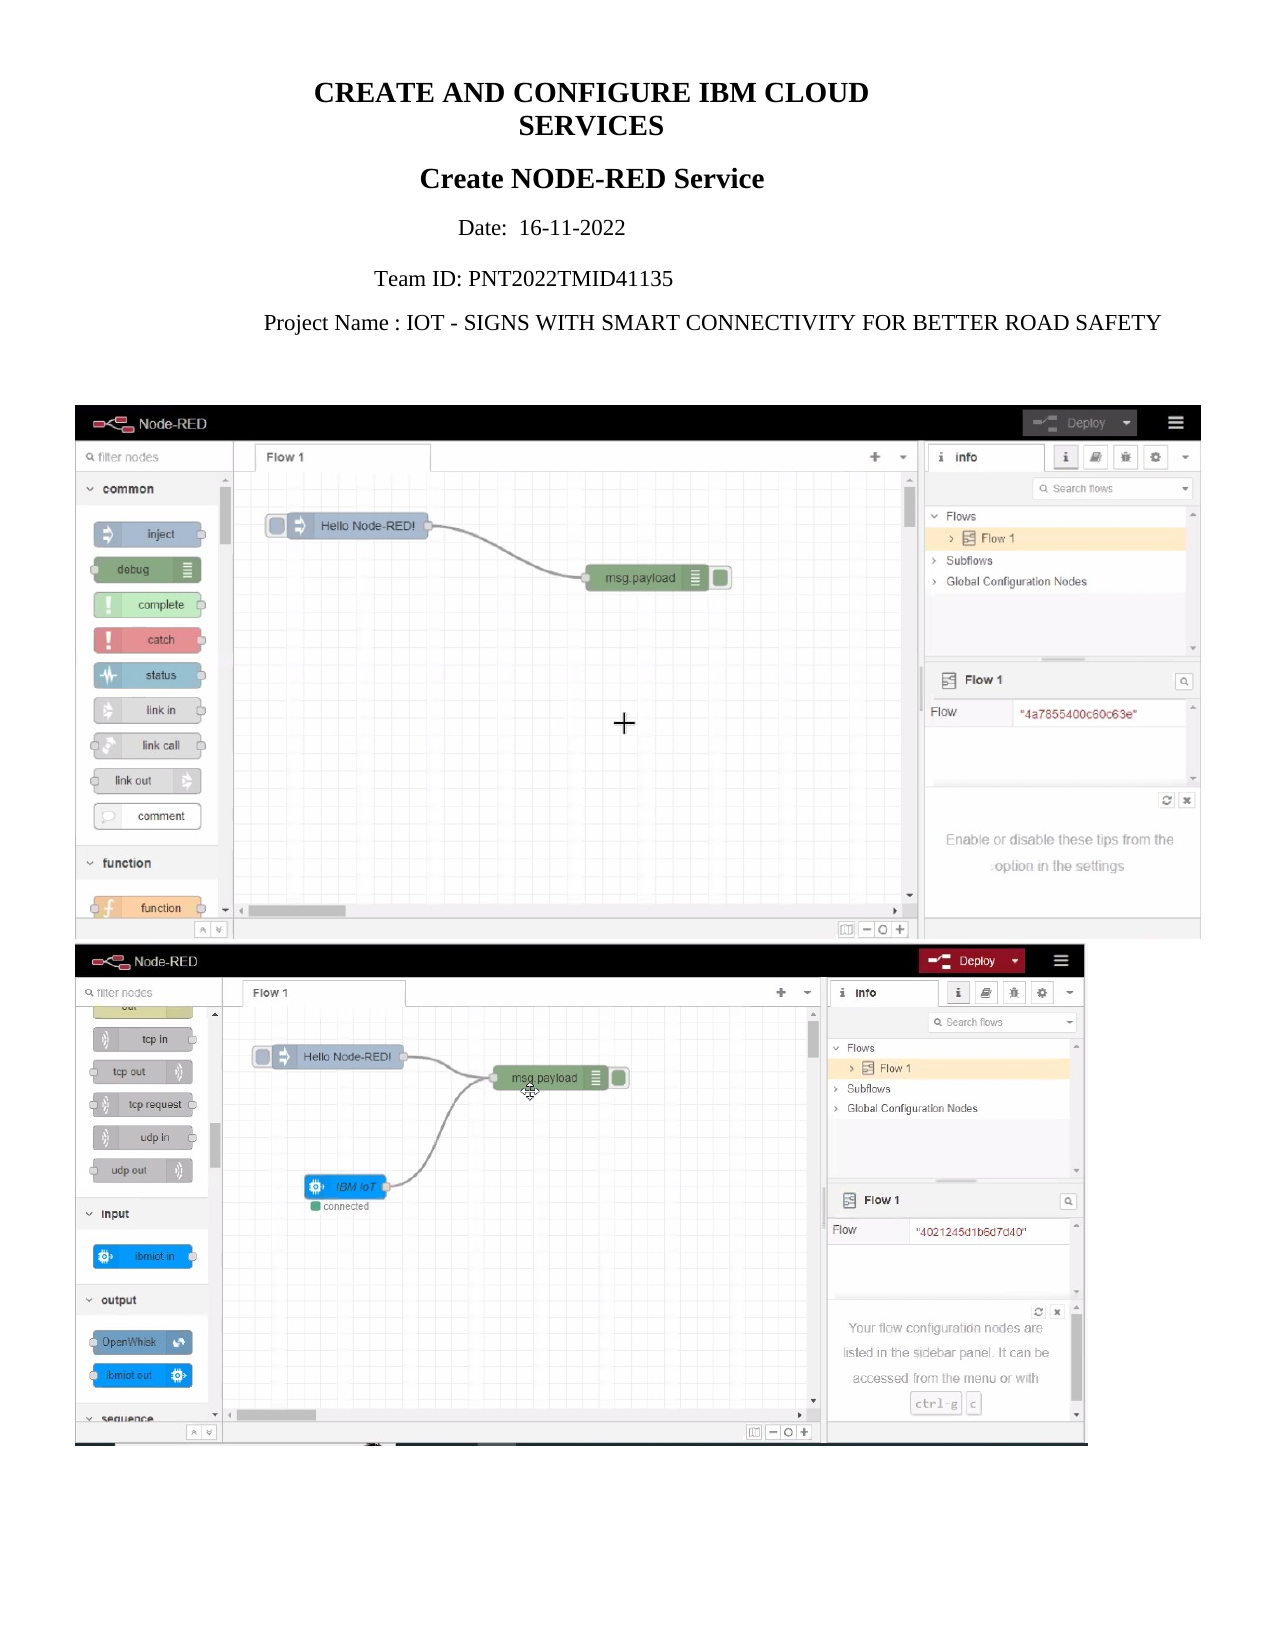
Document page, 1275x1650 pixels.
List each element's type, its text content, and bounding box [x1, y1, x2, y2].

title CREATE AND CONFIGURE IBM CLOUD SERVICES [304, 75, 879, 142]
text Team ID: PNT2022TMID41135 [321, 264, 682, 291]
picture [75, 405, 1201, 939]
text Project Name : IOT - SIGNS WITH SMART CONNECTIVITY FOR BETTER ROAD SAFETY [139, 309, 1210, 335]
title Create NODE-RED Service [304, 161, 880, 195]
picture [75, 942, 1088, 1446]
text Date: 16-11-2022 [396, 214, 682, 241]
